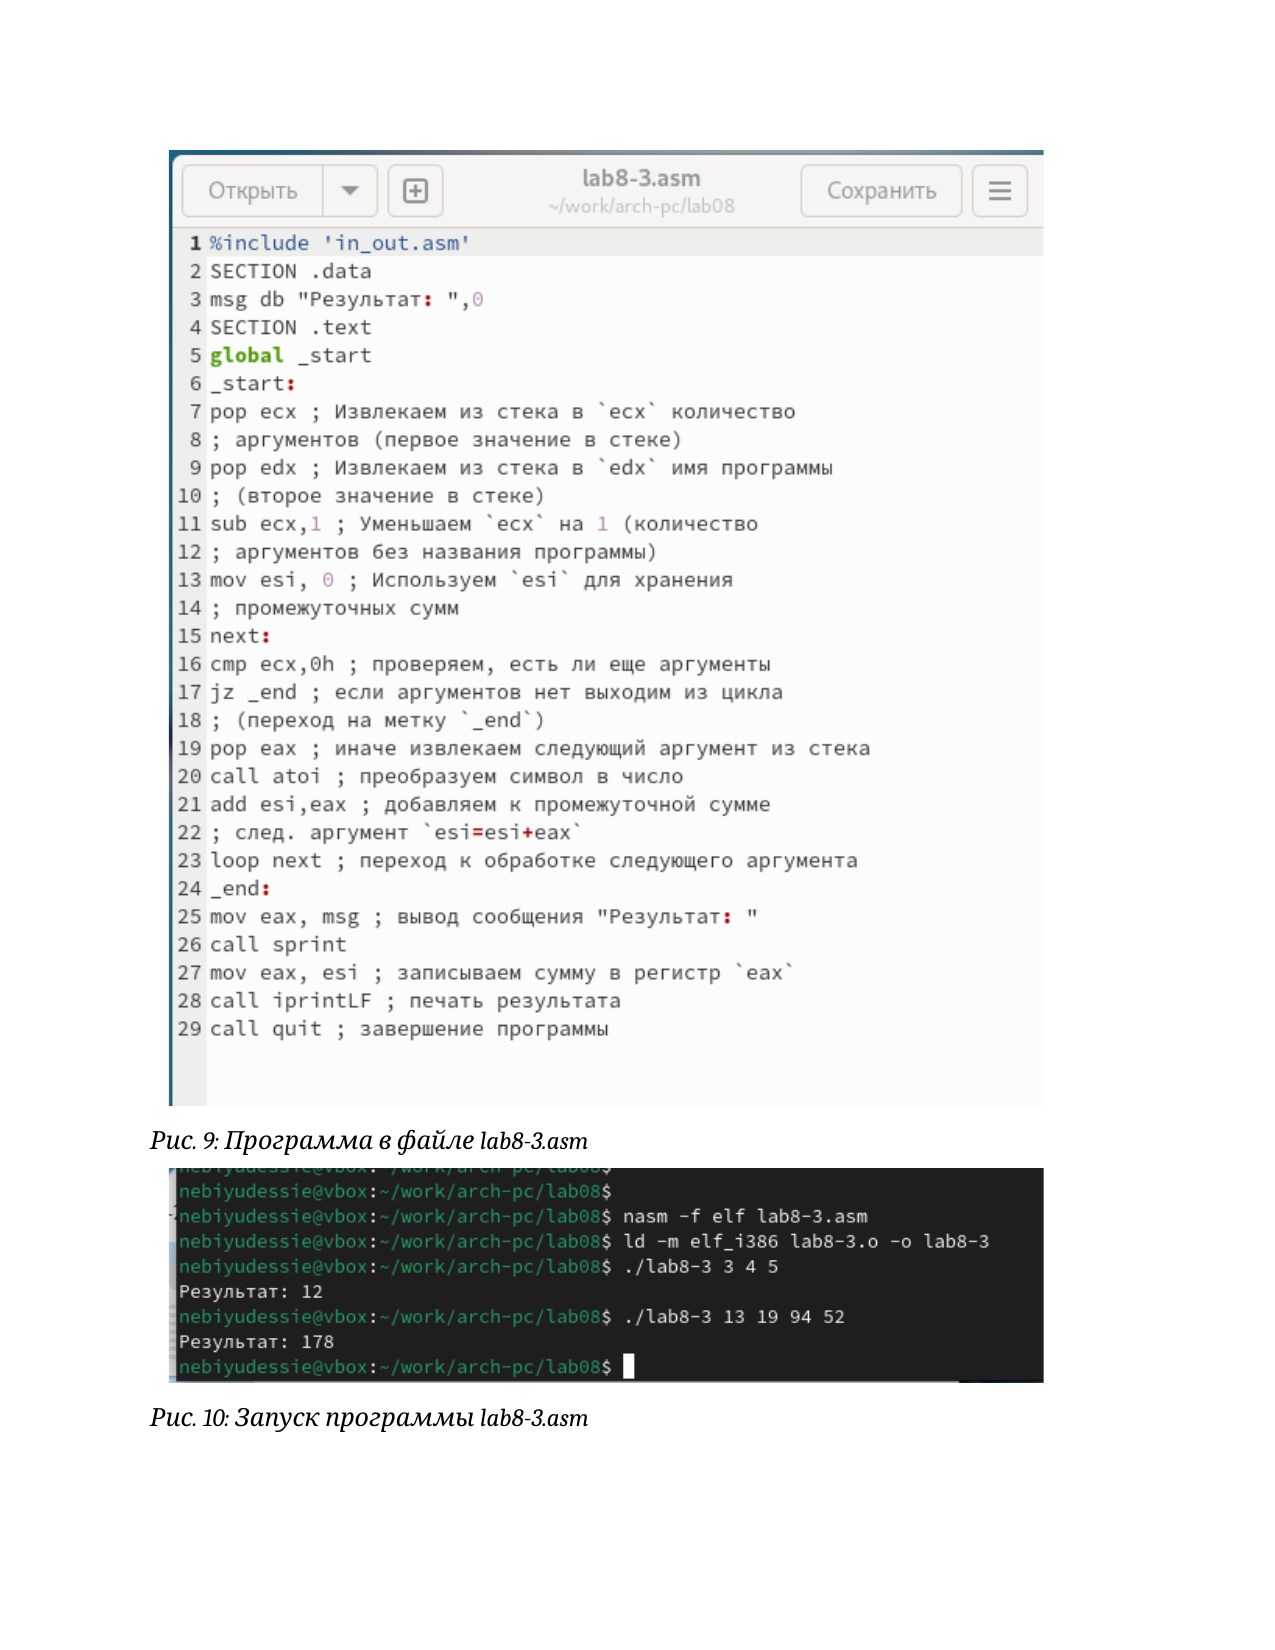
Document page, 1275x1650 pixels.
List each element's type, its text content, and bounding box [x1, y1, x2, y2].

text Рис. 9: Программа в файле lab8-3.asm [150, 1127, 1125, 1156]
picture [168, 150, 1044, 1106]
text Рис. 10: Запуск программы lab8-3.asm [150, 1404, 1125, 1433]
picture [168, 1168, 1044, 1383]
